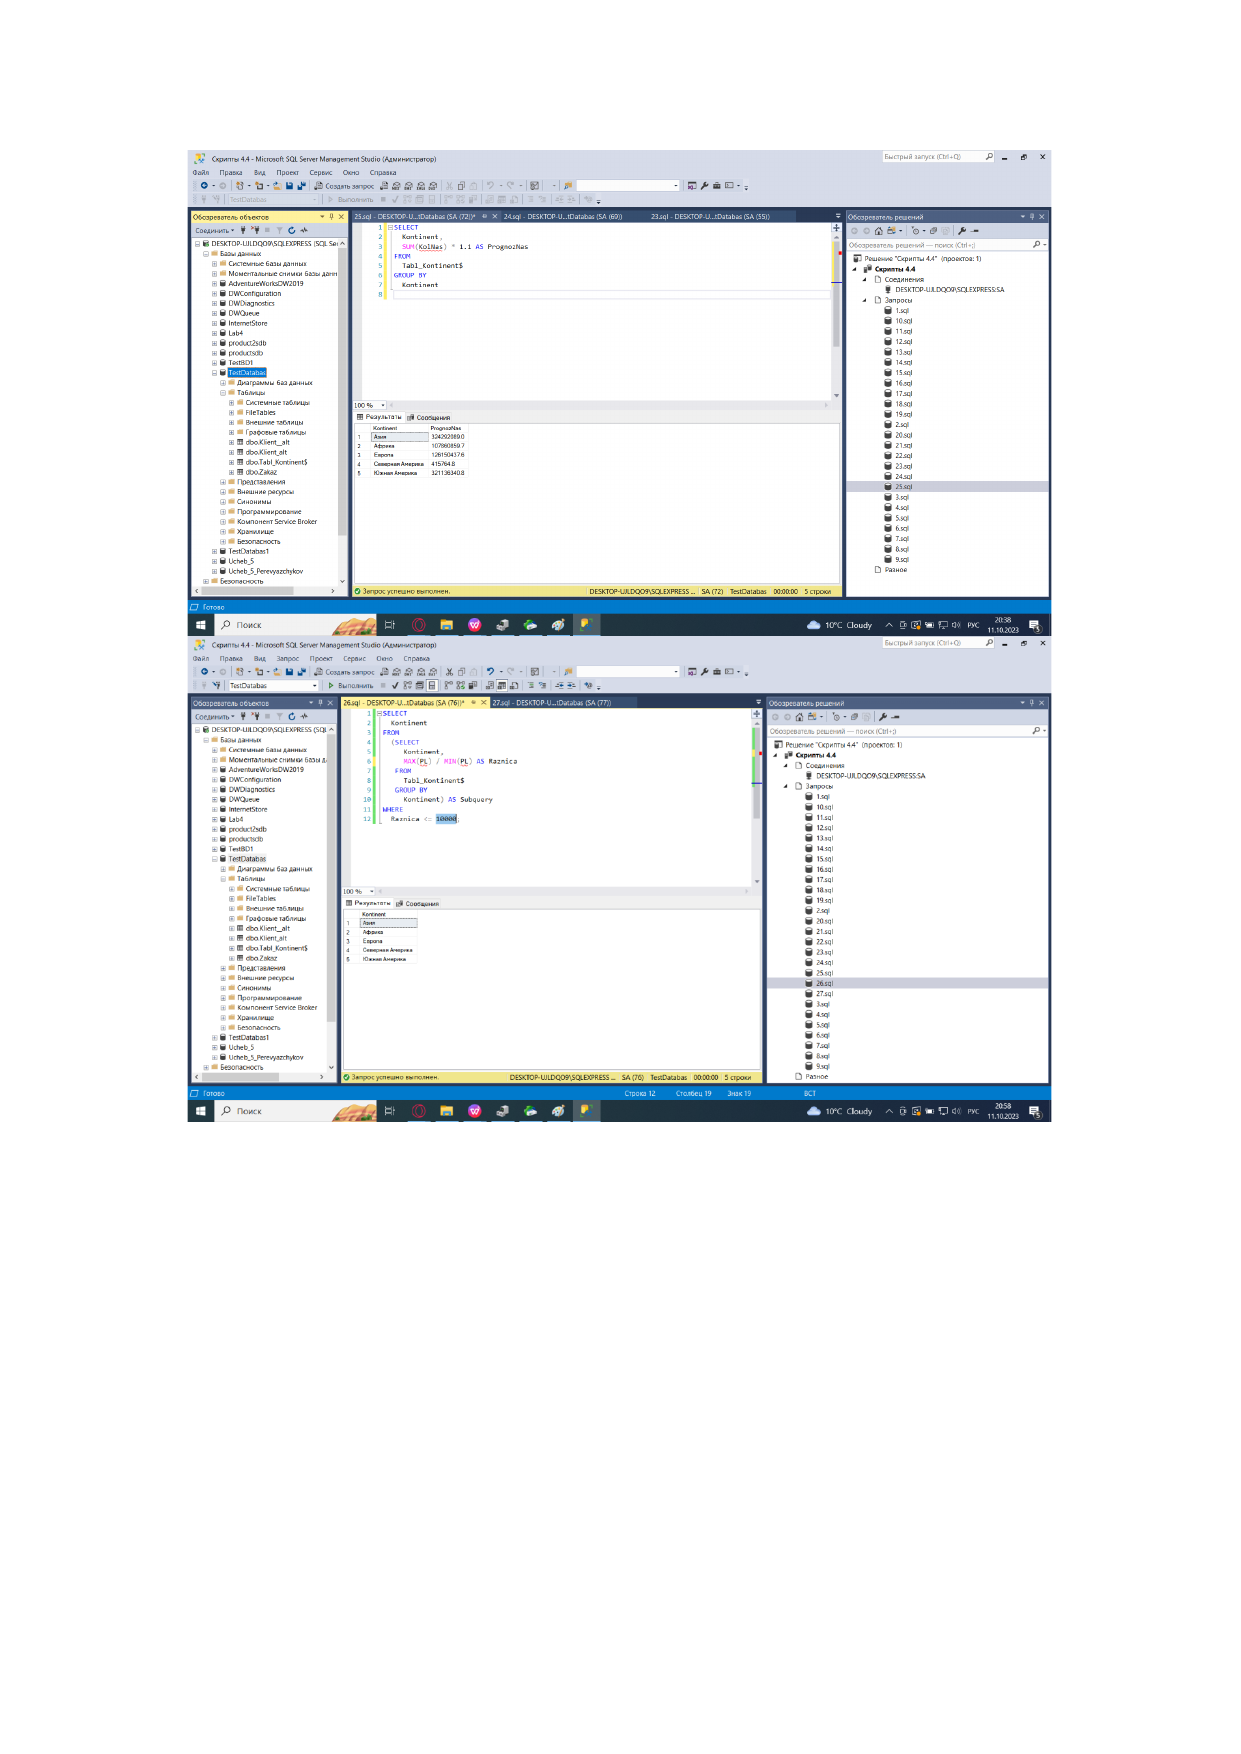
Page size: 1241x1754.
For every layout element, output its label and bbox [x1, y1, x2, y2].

picture [187, 150, 1052, 1122]
